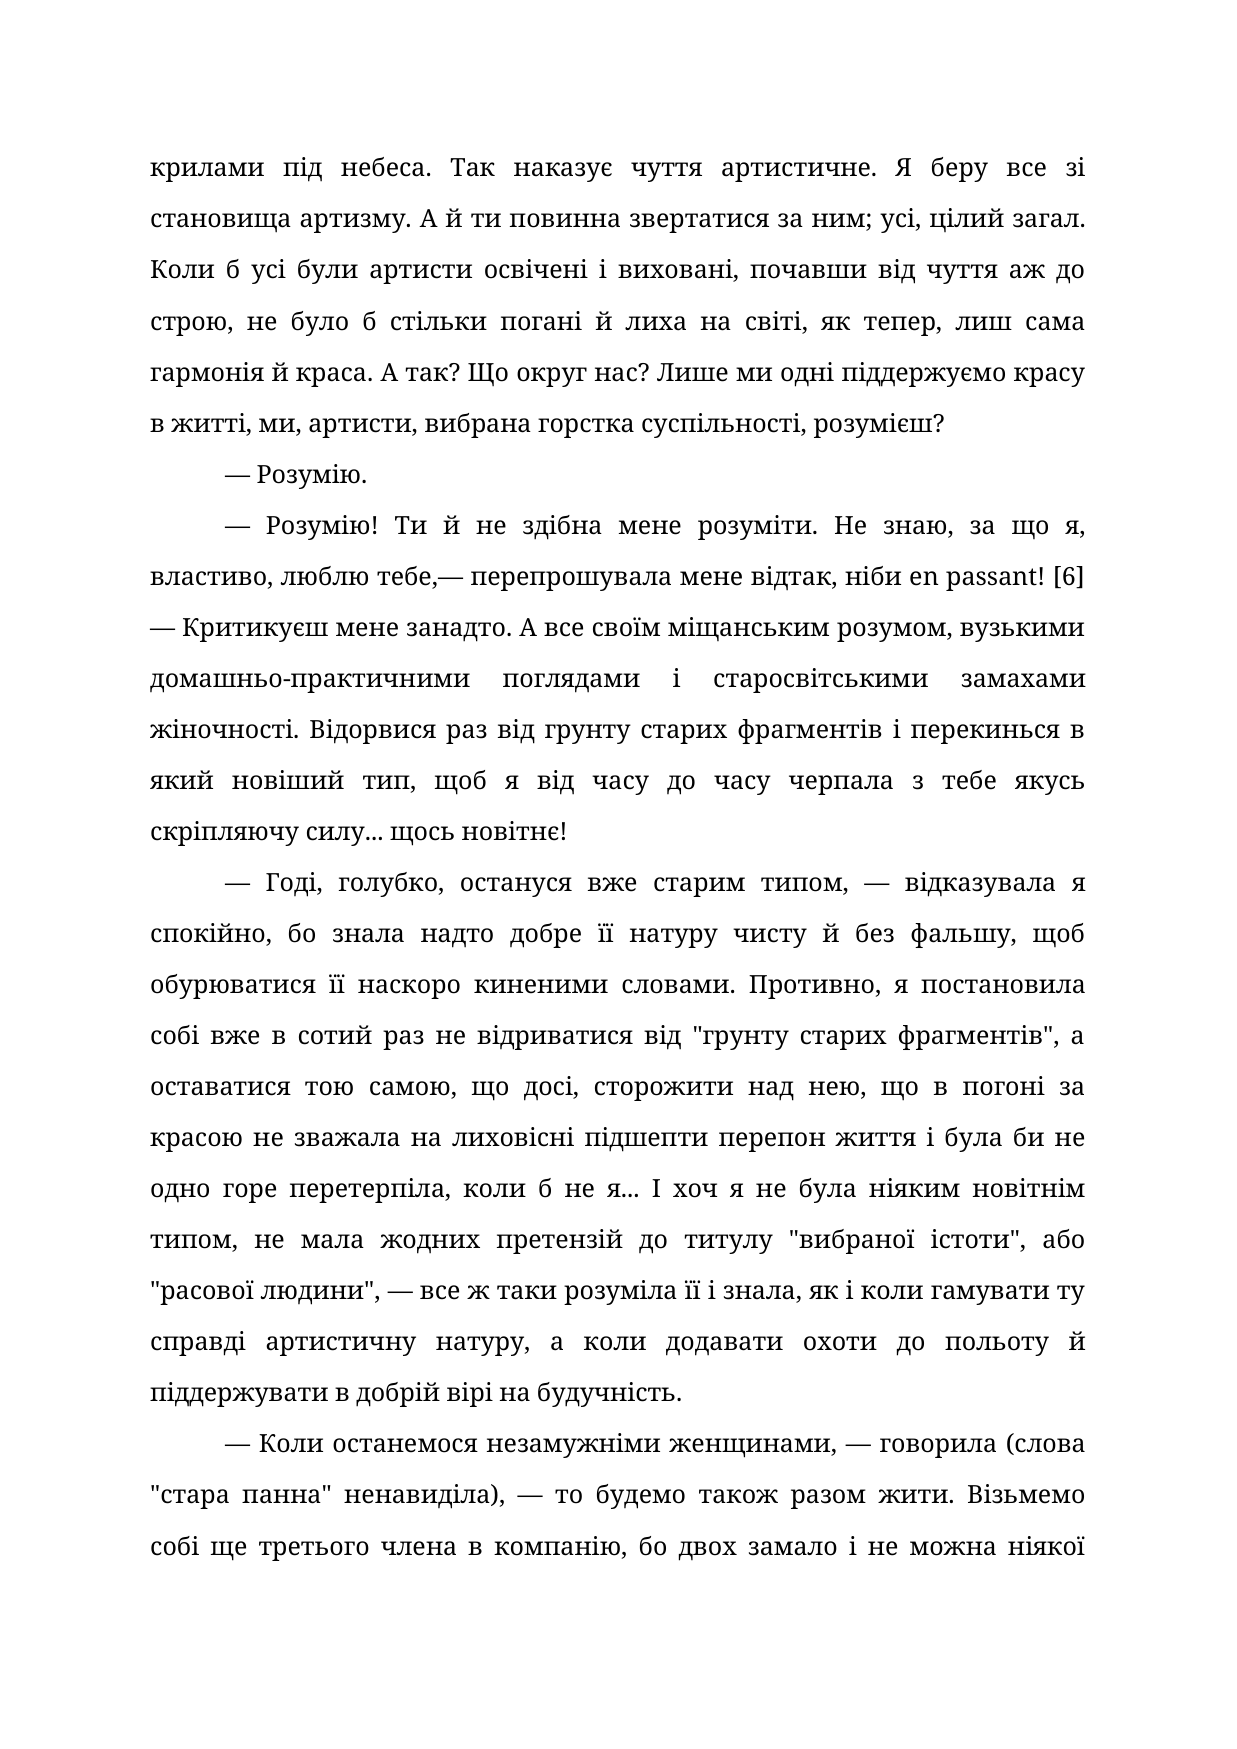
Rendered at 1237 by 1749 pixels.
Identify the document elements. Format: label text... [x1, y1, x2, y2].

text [150, 150, 1086, 439]
text — Розумію! Ти й не здібна мене розуміти. Не знаю, за що я, властиво, люблю тебе,— перепрошувала мене відтак, ніби en passant! [6] — Критикуєш мене занадто. А все своїм міщанським розумом, вузькими домашньо-практичними поглядами і старосвітськими замахами жіночності. Відорвися раз від грунту старих фрагментів і перекинься в який новіший тип, щоб я від часу до часу черпала з тебе якусь скріпляючу силу... щось новітнє! [150, 507, 1086, 848]
text — Розумію. [150, 456, 1086, 490]
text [150, 1426, 1086, 1562]
text — Годі, голубко, остануся вже старим типом, — відказувала я спокійно, бо знала надто добре її натуру чисту й без фальшу, щоб обурюватися її наскоро киненими словами. Противно, я постановила собі вже в сотий раз не відриватися від "грунту старих фрагментів", а оставатися тою самою, що досі, сторожити над нею, що в погоні за красою не зважала на лиховісні підшепти перепон життя і була би не одно горе перетерпіла, коли б не я... І хоч я не була ніяким новітнім типом, не мала жодних претензій до титулу "вибраної істоти", або "расової людини", — все ж таки розуміла її і знала, як і коли гамувати ту справді артистичну натуру, а коли додавати охоти до польоту й піддержувати в добрій вірі на будучність. [150, 864, 1086, 1409]
